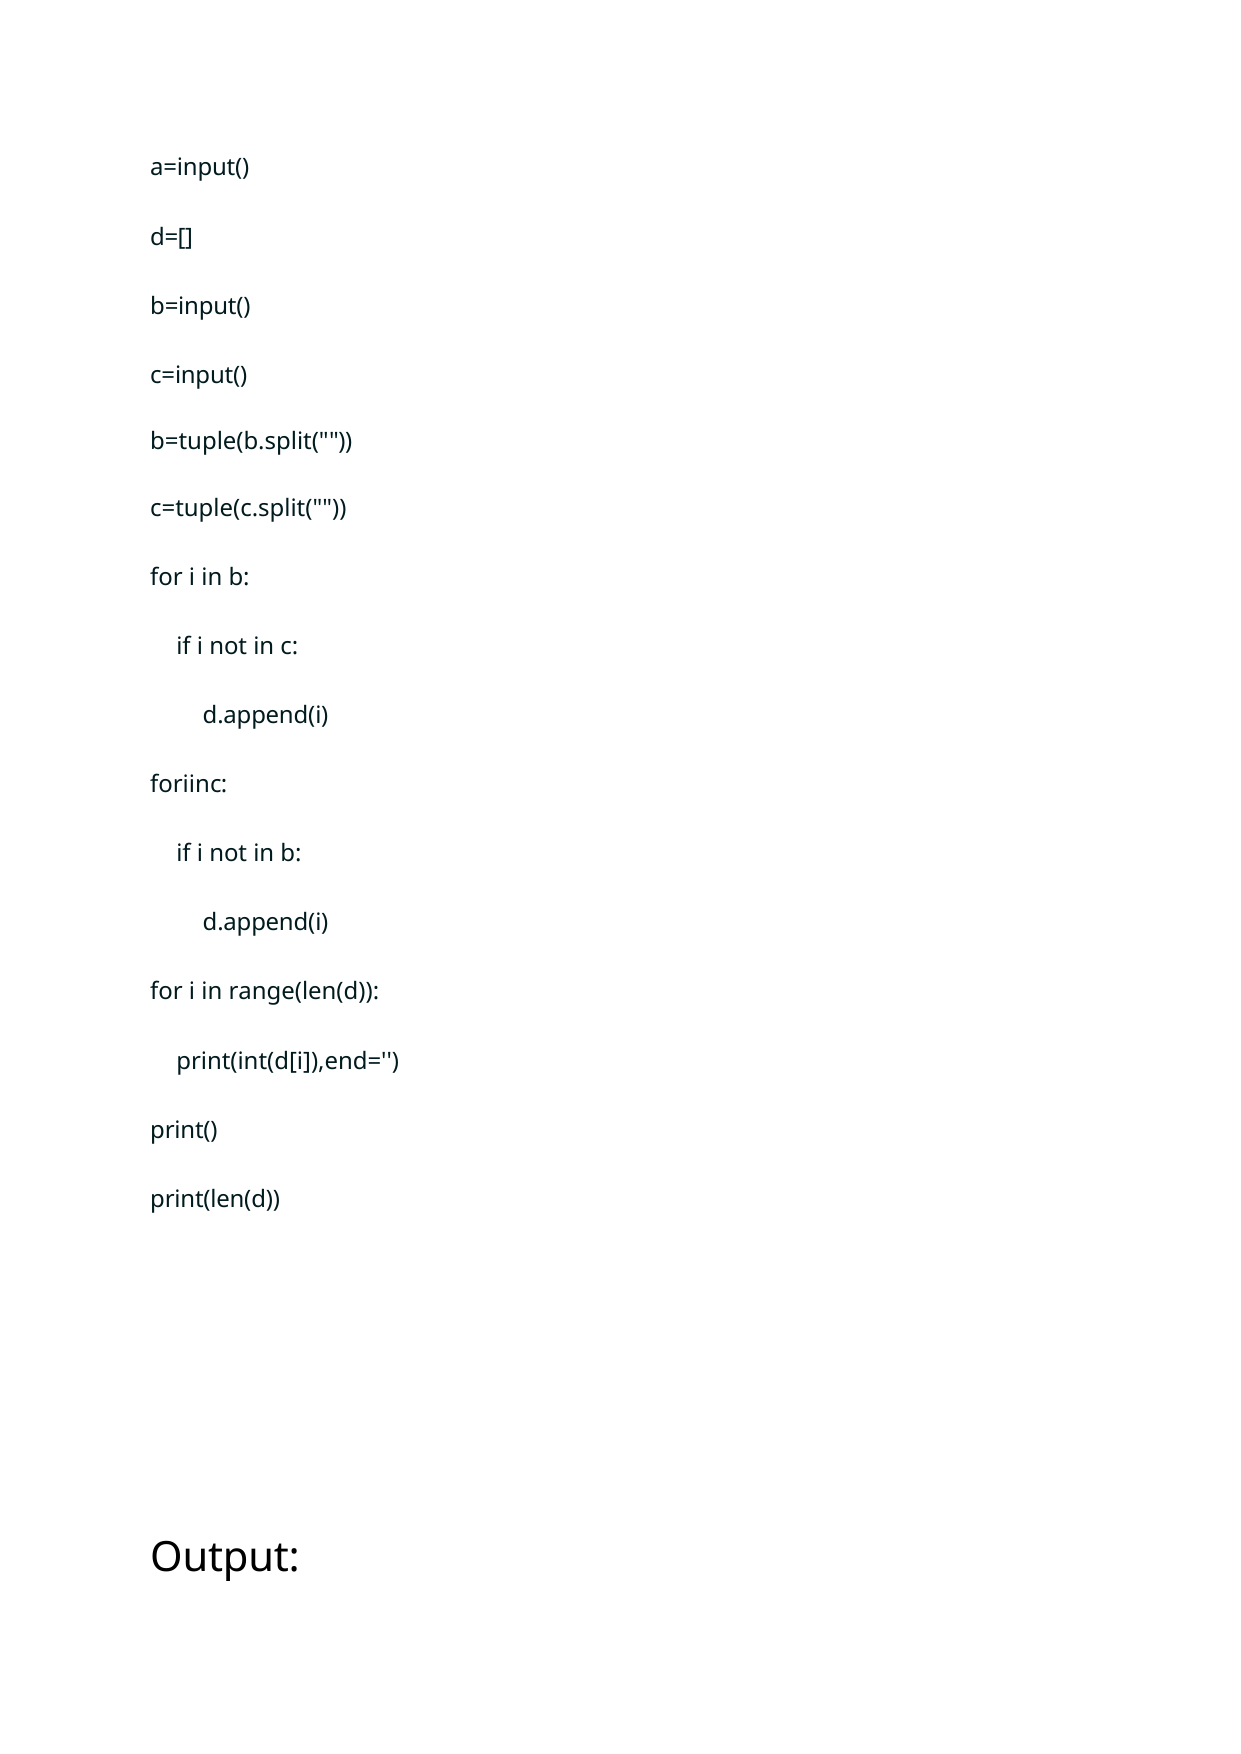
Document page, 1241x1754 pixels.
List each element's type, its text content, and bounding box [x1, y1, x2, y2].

subtitle Output: [150, 1527, 1173, 1583]
text b=input() c=input() [150, 289, 292, 391]
text print() print(len(d)) [150, 1113, 292, 1215]
text foriinc: [150, 767, 1173, 799]
text b=tuple(b.split("")) [150, 427, 1173, 454]
text c=tuple(c.split("")) for i in b: [150, 490, 360, 592]
text if i not in b: d.append(i) [176, 835, 421, 937]
text a=input() d=[] [150, 150, 292, 252]
text if i not in c: d.append(i) [176, 629, 421, 731]
text for i in range(len(d)): print(int(d[i]),end='') [150, 974, 421, 1076]
